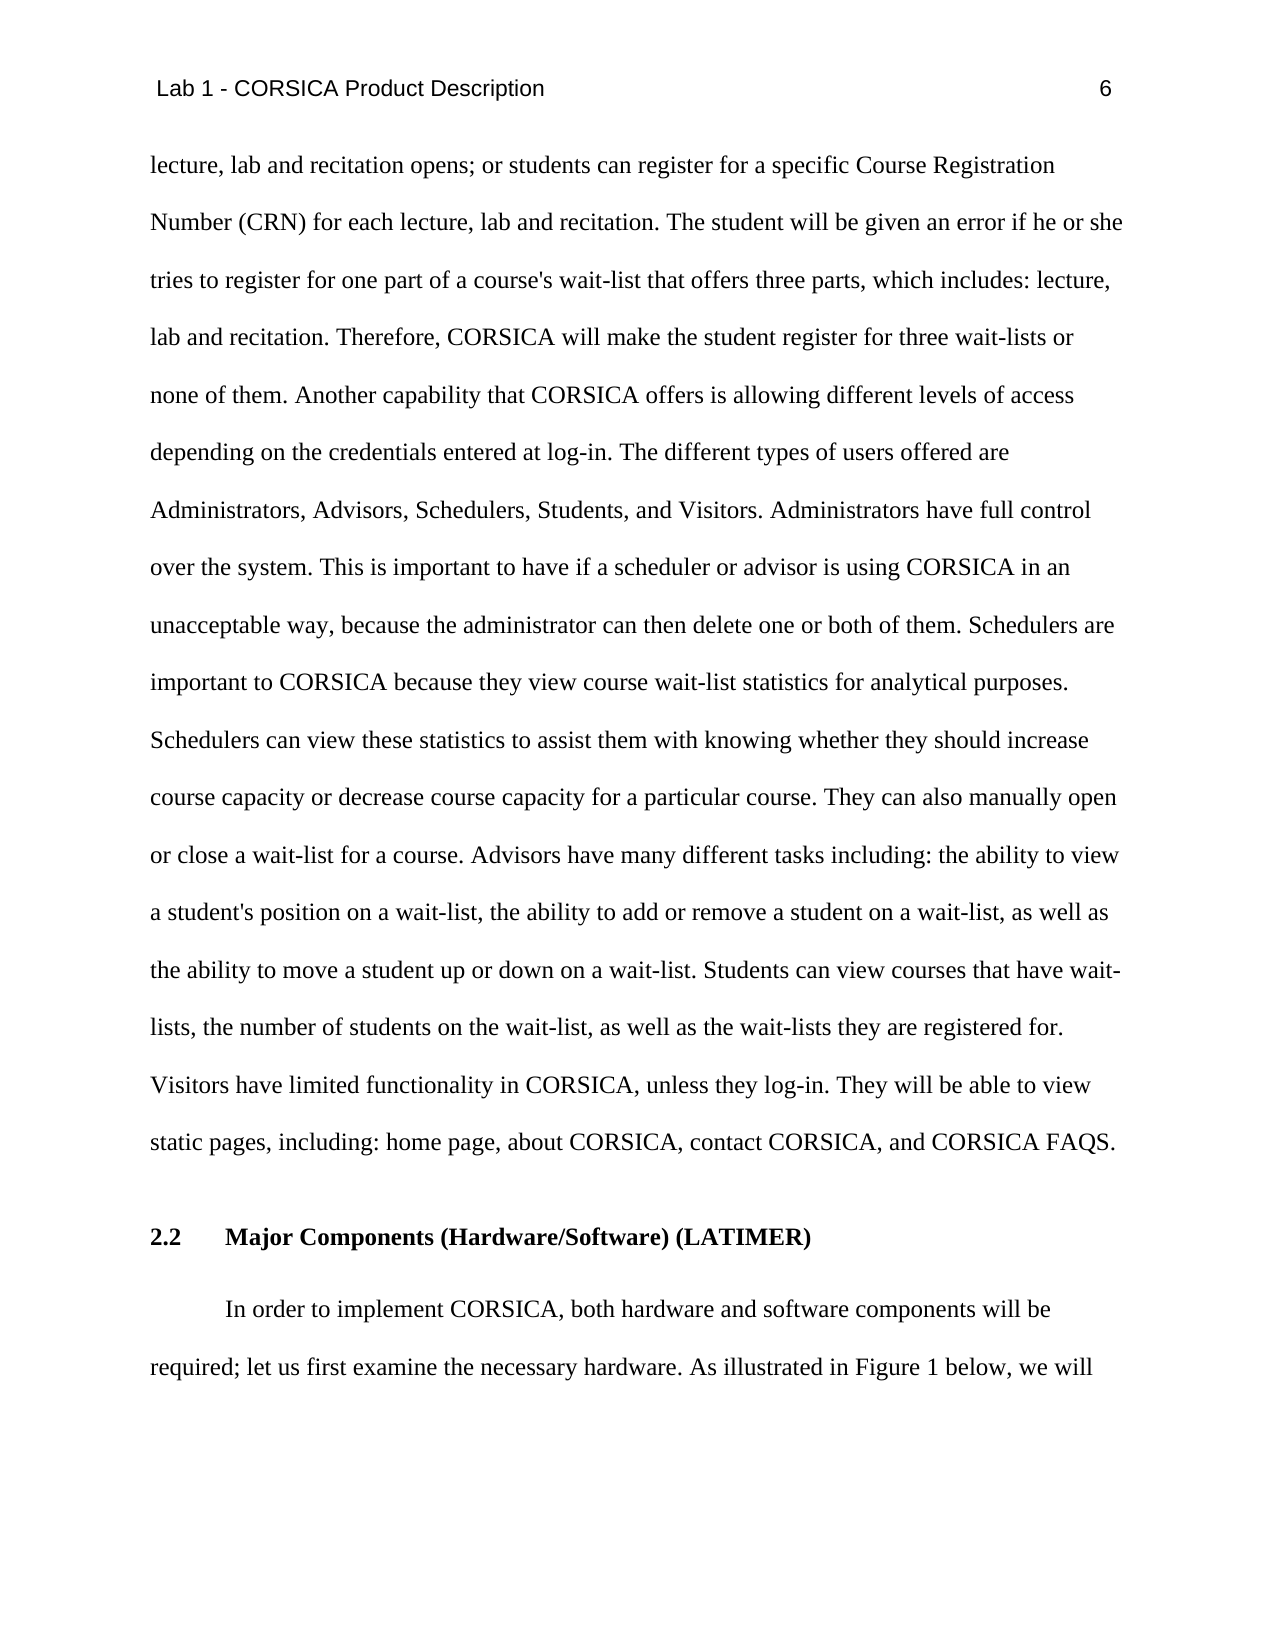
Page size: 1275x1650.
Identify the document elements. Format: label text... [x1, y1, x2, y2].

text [150, 150, 1125, 1156]
subtitle 2.2 Major Components (Hardware/Software) (LATIMER) [150, 1222, 1125, 1251]
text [150, 1294, 1125, 1380]
